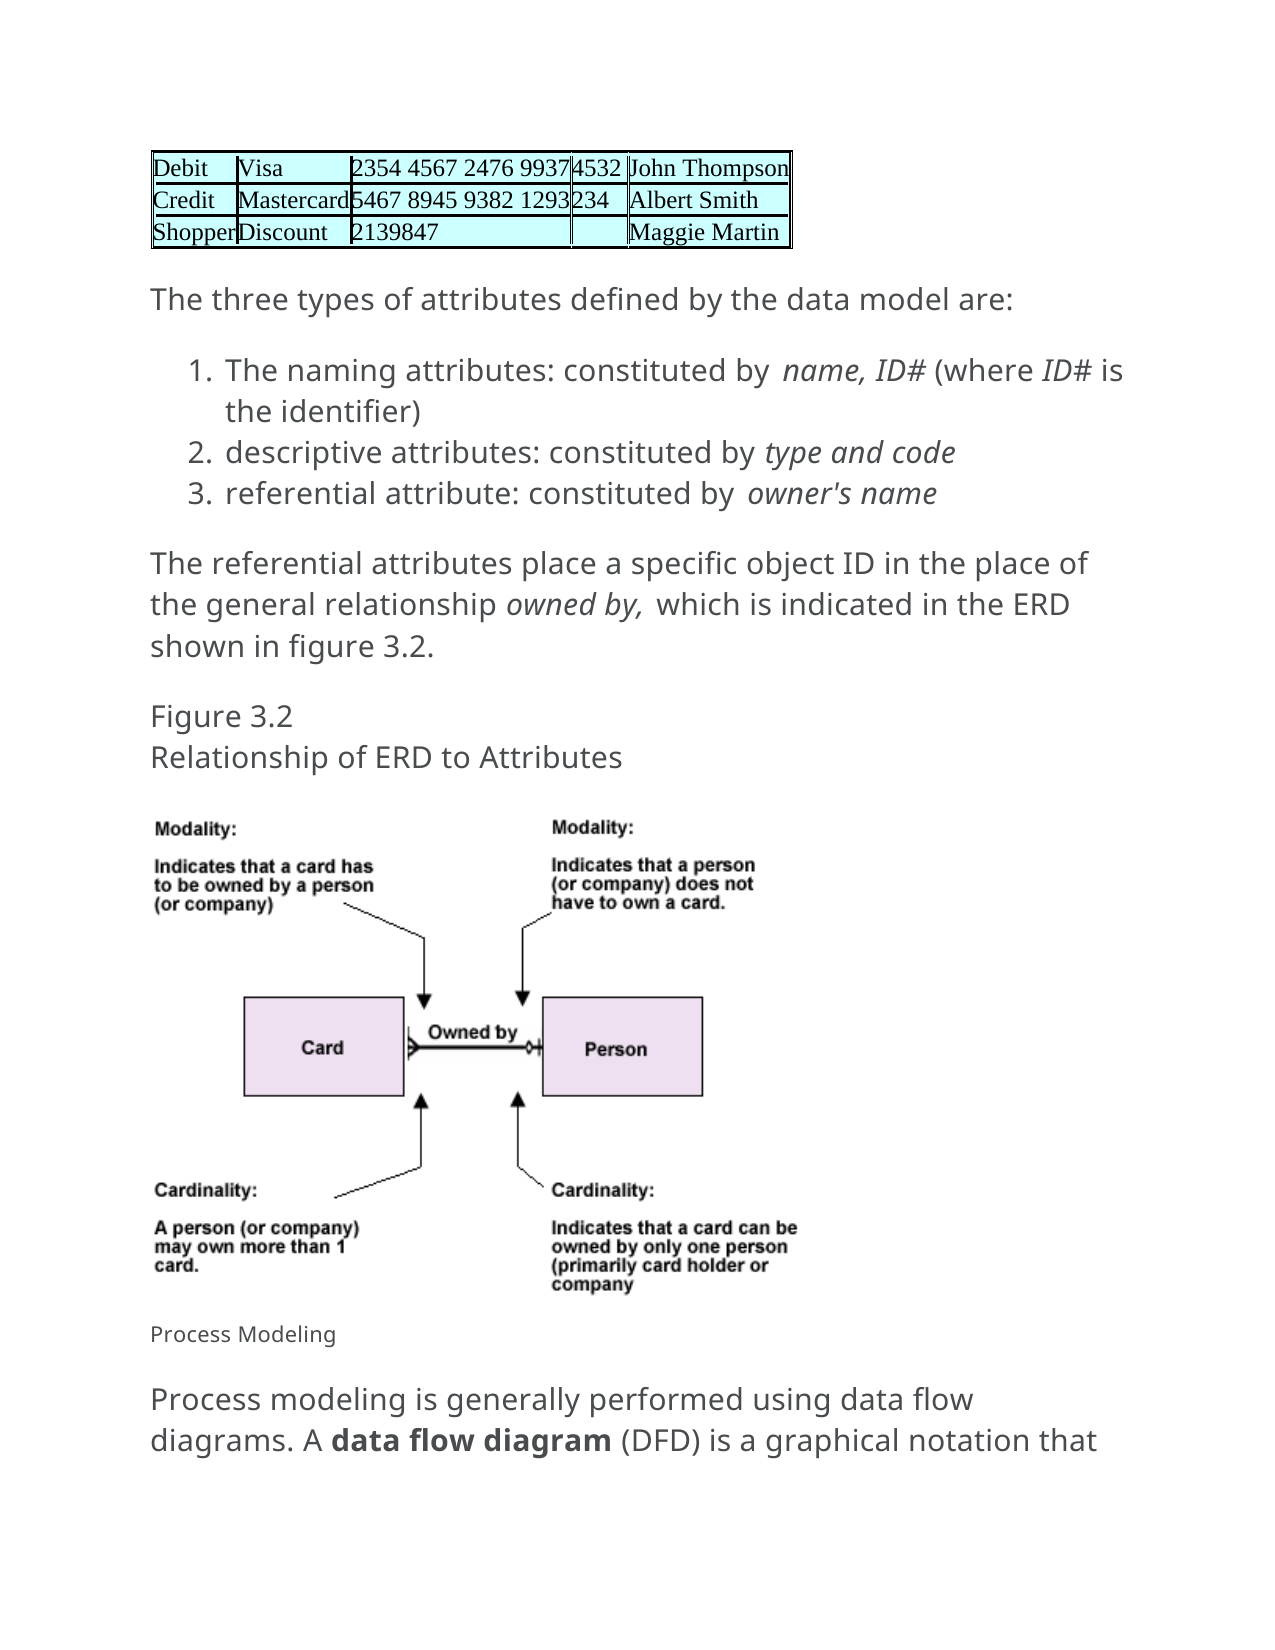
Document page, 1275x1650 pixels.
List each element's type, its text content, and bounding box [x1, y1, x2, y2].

table_cell Credit [154, 182, 236, 214]
table_cell John Thompson [629, 153, 789, 182]
table_cell Albert Smith [630, 182, 789, 214]
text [150, 1378, 1125, 1460]
table_cell Visa [237, 153, 351, 182]
table_cell 2139847 [351, 217, 571, 246]
list The naming attributes: constituted by name, ID# (where ID# is the identifier) [187, 349, 1125, 431]
table_cell 5467 8945 9382 1293 [353, 185, 570, 214]
table_cell Mastercard [239, 185, 350, 214]
text The three types of attributes defined by the data model are: [150, 278, 1125, 319]
text The referential attributes place a specific object ID in the place of the general relationship owned by, which is indicated in the ERD shown in figure 3.2. [150, 542, 1125, 666]
list descriptive attributes: constituted by type and code [187, 431, 1125, 472]
picture [150, 806, 815, 1319]
table_cell 4532 [571, 153, 629, 182]
table_cell 234 [573, 185, 627, 214]
table_cell [571, 217, 629, 246]
table_cell Debit [154, 153, 237, 182]
table_cell Maggie Martin [629, 214, 789, 246]
list referential attribute: constituted by owner's name [187, 472, 1125, 513]
text Process Modeling [150, 1319, 1125, 1348]
table_cell Discount [237, 217, 351, 246]
text Figure 3.2 Relationship of ERD to Attributes [150, 695, 1125, 777]
table_cell Shopper [154, 214, 237, 246]
table_cell 2354 4567 2476 9937 [351, 153, 571, 182]
